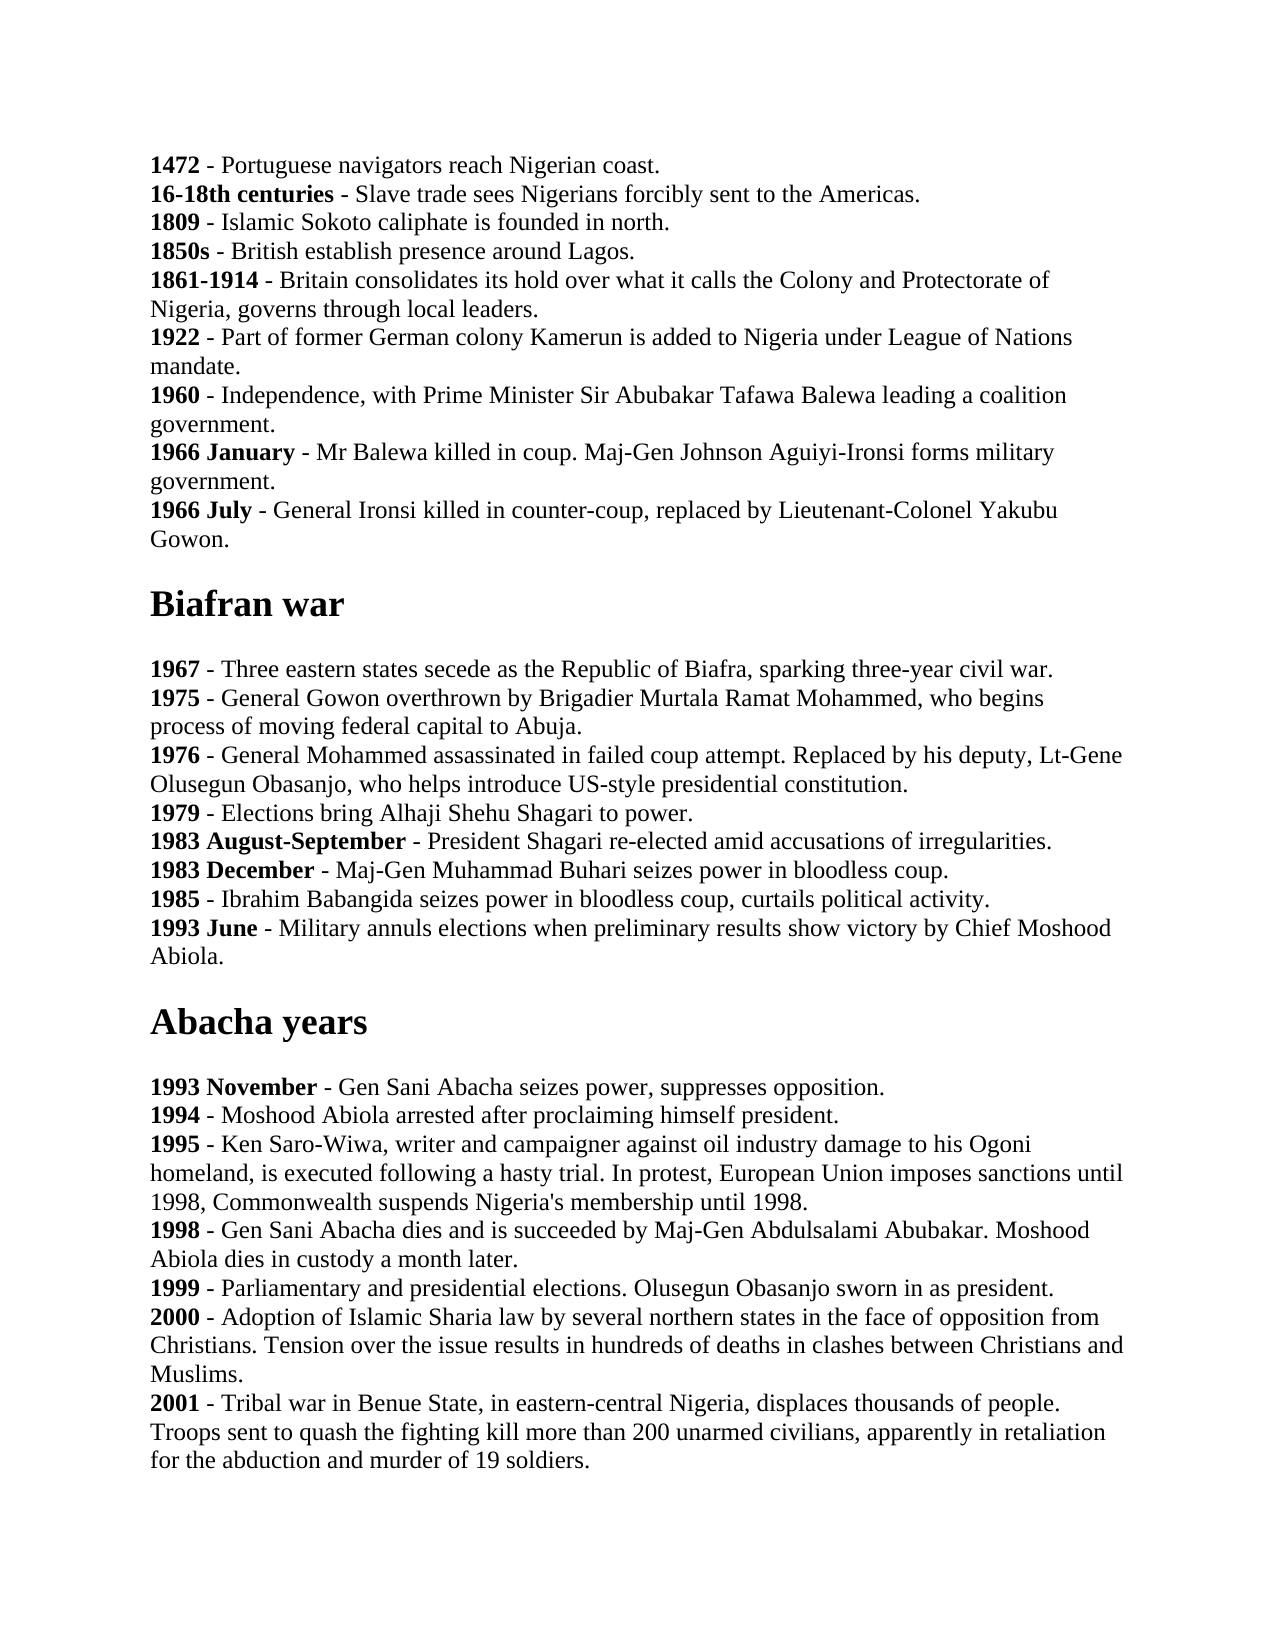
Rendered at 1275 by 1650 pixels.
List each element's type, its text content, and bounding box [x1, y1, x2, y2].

text 1960 - Independence, with Prime Minister Sir Abubakar Tafawa Balewa leading a coalition government. [150, 380, 1125, 437]
text 1994 - Moshood Abiola arrested after proclaiming himself president. [150, 1100, 1125, 1129]
text 1976 - General Mohammed assassinated in failed coup attempt. Replaced by his deputy, Lt-Gene Olusegun Obasanjo, who helps introduce US-style presidential constitution. [150, 740, 1125, 798]
text 1995 - Ken Saro-Wiwa, writer and campaigner against oil industry damage to his Ogoni homeland, is executed following a hasty trial. In protest, European Union imposes sanctions until 1998, Commonwealth suspends Nigeria's membership until 1998. [150, 1129, 1125, 1215]
text 1922 - Part of former German colony Kamerun is added to Nigeria under League of Nations mandate. [150, 322, 1125, 380]
text 1983 August-September - President Shagari re-elected amid accusations of irregularities. [150, 826, 1125, 855]
text 1993 June - Military annuls elections when preliminary results show victory by Chief Moshood Abiola. [150, 913, 1125, 970]
text 2001 - Tribal war in Benue State, in eastern-central Nigeria, displaces thousands of people. Troops sent to quash the fighting kill more than 200 unarmed civilians, apparently in retaliation for the abduction and murder of 19 soldiers. [150, 1388, 1125, 1474]
text Abacha years [150, 999, 1125, 1042]
text 1809 - Islamic Sokoto caliphate is founded in north. [150, 207, 1125, 236]
text 1966 July - General Ironsi killed in counter-coup, replaced by Lieutenant-Colonel Yakubu Gowon. [150, 495, 1125, 552]
text 1983 December - Maj-Gen Muhammad Buhari seizes power in bloodless coup. [150, 855, 1125, 884]
text 1979 - Elections bring Alhaji Shehu Shagari to power. [150, 798, 1125, 826]
text 1993 November - Gen Sani Abacha seizes power, suppresses opposition. [150, 1072, 1125, 1100]
text 1861-1914 - Britain consolidates its hold over what it calls the Colony and Protectorate of Nigeria, governs through local leaders. [150, 265, 1125, 322]
text 16-18th centuries - Slave trade sees Nigerians forcibly sent to the Americas. [150, 179, 1125, 207]
text 1999 - Parliamentary and presidential elections. Olusegun Obasanjo sworn in as president. [150, 1273, 1125, 1302]
text 1998 - Gen Sani Abacha dies and is succeeded by Maj-Gen Abdulsalami Abubakar. Moshood Abiola dies in custody a month later. [150, 1215, 1125, 1273]
text 2000 - Adoption of Islamic Sharia law by several northern states in the face of opposition from Christians. Tension over the issue results in hundreds of deaths in clashes between Christians and Muslims. [150, 1302, 1125, 1388]
text 1967 - Three eastern states secede as the Republic of Biafra, sparking three-year civil war. [150, 654, 1125, 683]
text 1966 January - Mr Balewa killed in coup. Maj-Gen Johnson Aguiyi-Ironsi forms military government. [150, 437, 1125, 495]
text 1472 - Portuguese navigators reach Nigerian coast. [150, 150, 1125, 179]
text Biafran war [150, 582, 1125, 625]
text 1850s - British establish presence around Lagos. [150, 236, 1125, 265]
text 1985 - Ibrahim Babangida seizes power in bloodless coup, curtails political activity. [150, 884, 1125, 913]
text 1975 - General Gowon overthrown by Brigadier Murtala Ramat Mohammed, who begins process of moving federal capital to Abuja. [150, 683, 1125, 740]
